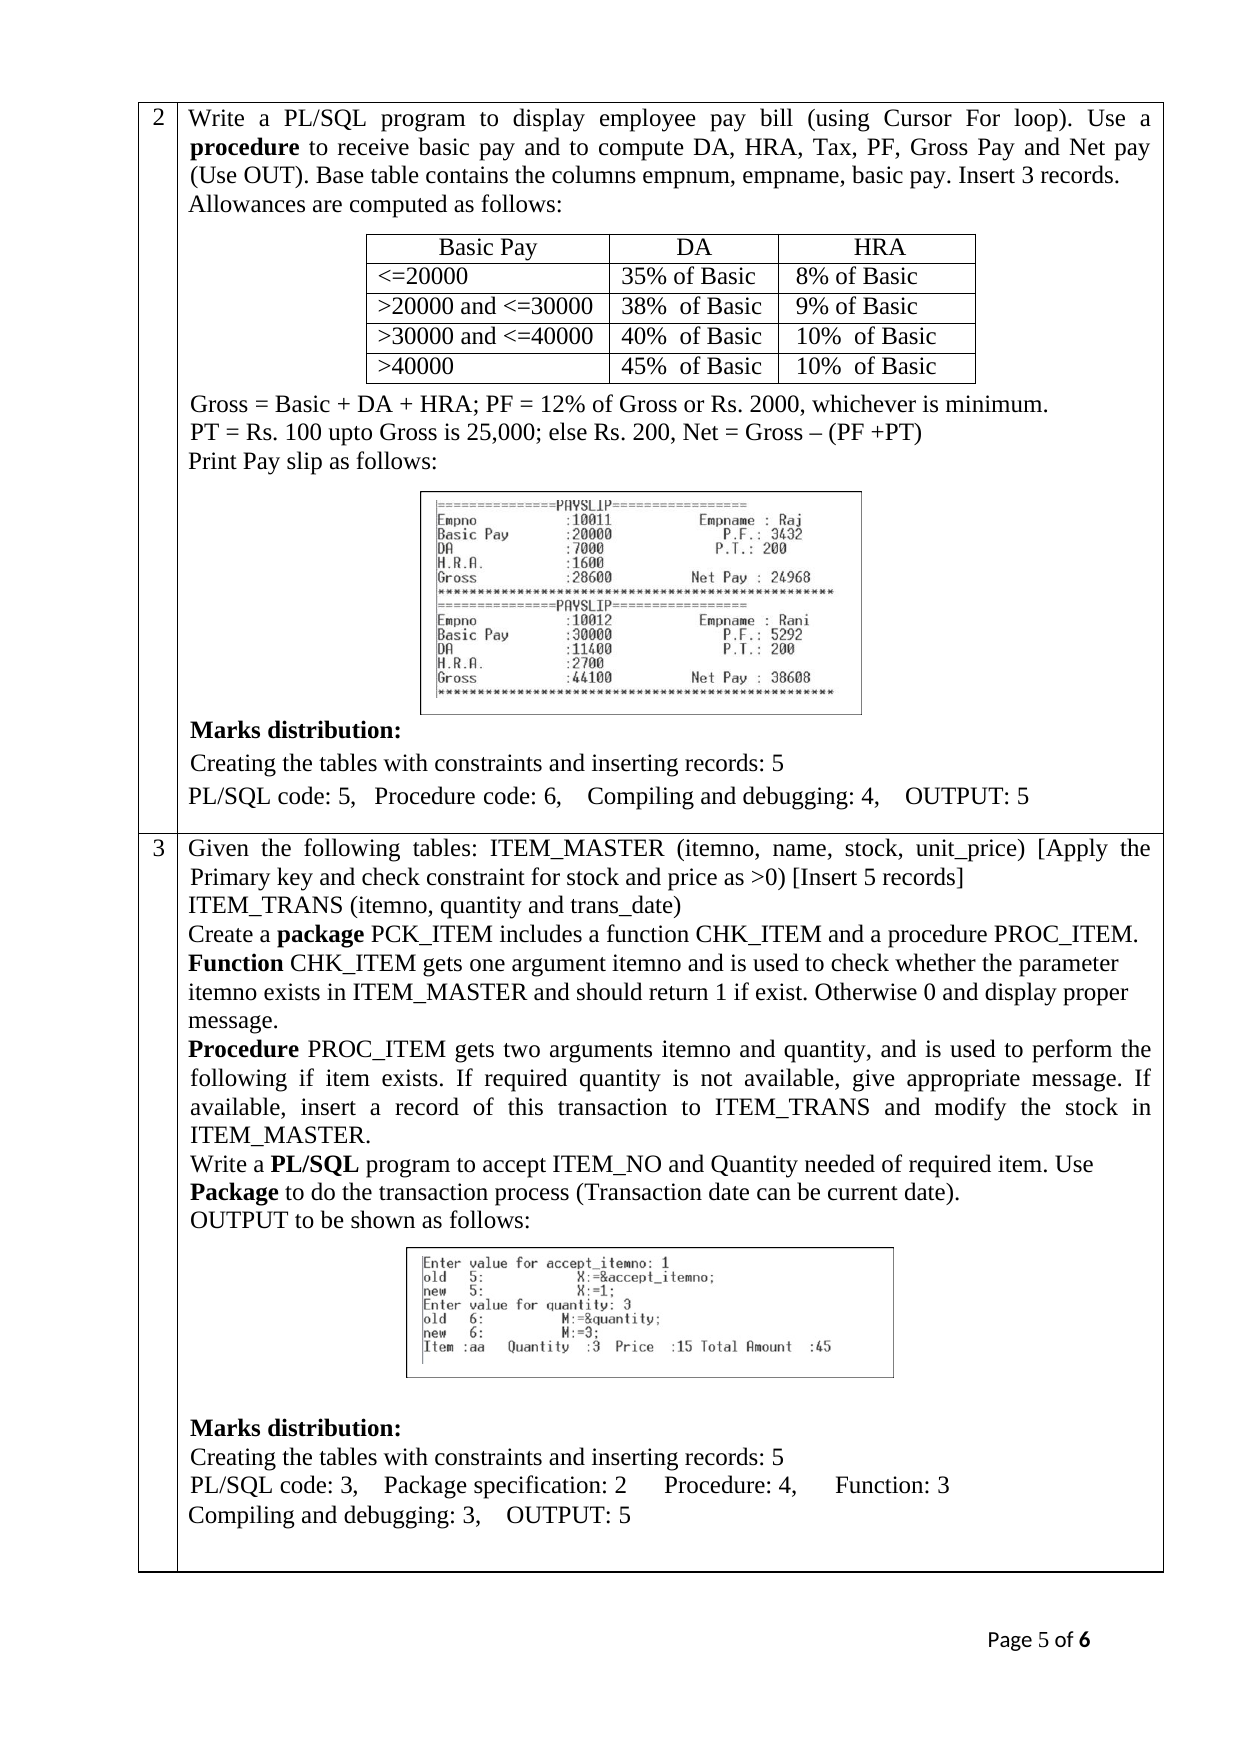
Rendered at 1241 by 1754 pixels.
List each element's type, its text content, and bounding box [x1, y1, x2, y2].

table_header 2 [139, 103, 177, 833]
table_cell Given the following tables: ITEM_MASTER (itemno, name, stock, unit_price) [Apply the Primary key and check constraint for stock and price as >0) [Insert 5 records] ITEM_TRANS (itemno, quantity and trans_date) Create a package PCK_ITEM includes a function CHK_ITEM and a procedure PROC_ITEM. Function CHK_ITEM gets one argument itemno and is used to check whether the parameter itemno exists in ITEM_MASTER and should return 1 if exist. Otherwise 0 and display proper message. Procedure PROC_ITEM gets two arguments itemno and quantity, and is used to perform the following if item exists. If required quantity is not available, give appropriate message. If available, insert a record of this transaction to ITEM_TRANS and modify the stock in ITEM_MASTER. Write a PL/SQL program to accept ITEM_NO and Quantity needed of required item. Use Package to do the transaction process (Transaction date can be current date). OUTPUT to be shown as follows: Marks distribution: Creating the tables with constraints and inserting records: 5 PL/SQL code: 3, Package specification: 2 Procedure: 4, Function: 3 Compiling and debugging: 3, OUTPUT: 5 [178, 834, 1163, 1571]
table_header Write a PL/SQL program to display employee pay bill (using Cursor For loop). Use a procedure to receive basic pay and to compute DA, HRA, Tax, PF, Gross Pay and Net pay (Use OUT). Base table contains the columns empnum, empname, basic pay. Insert 3 records. Allowances are computed as follows: Basic Pay DA HRA <=20000 35% of Basic 8% of Basic >20000 and <=30000 38% of Basic 9% of Basic >30000 and <=40000 40% of Basic 10% of Basic >40000 45% of Basic 10% of Basic Gross = Basic + DA + HRA; PF = 12% of Gross or Rs. 2000, whichever is minimum. PT = Rs. 100 upto Gross is 25,000; else Rs. 200, Net = Gross – (PF +PT) Print Pay slip as follows: Marks distribution: Creating the tables with constraints and inserting records: 5 PL/SQL code: 5, Procedure code: 6, Compiling and debugging: 4, OUTPUT: 5 [178, 103, 1163, 833]
table_cell 3 [139, 834, 177, 1571]
